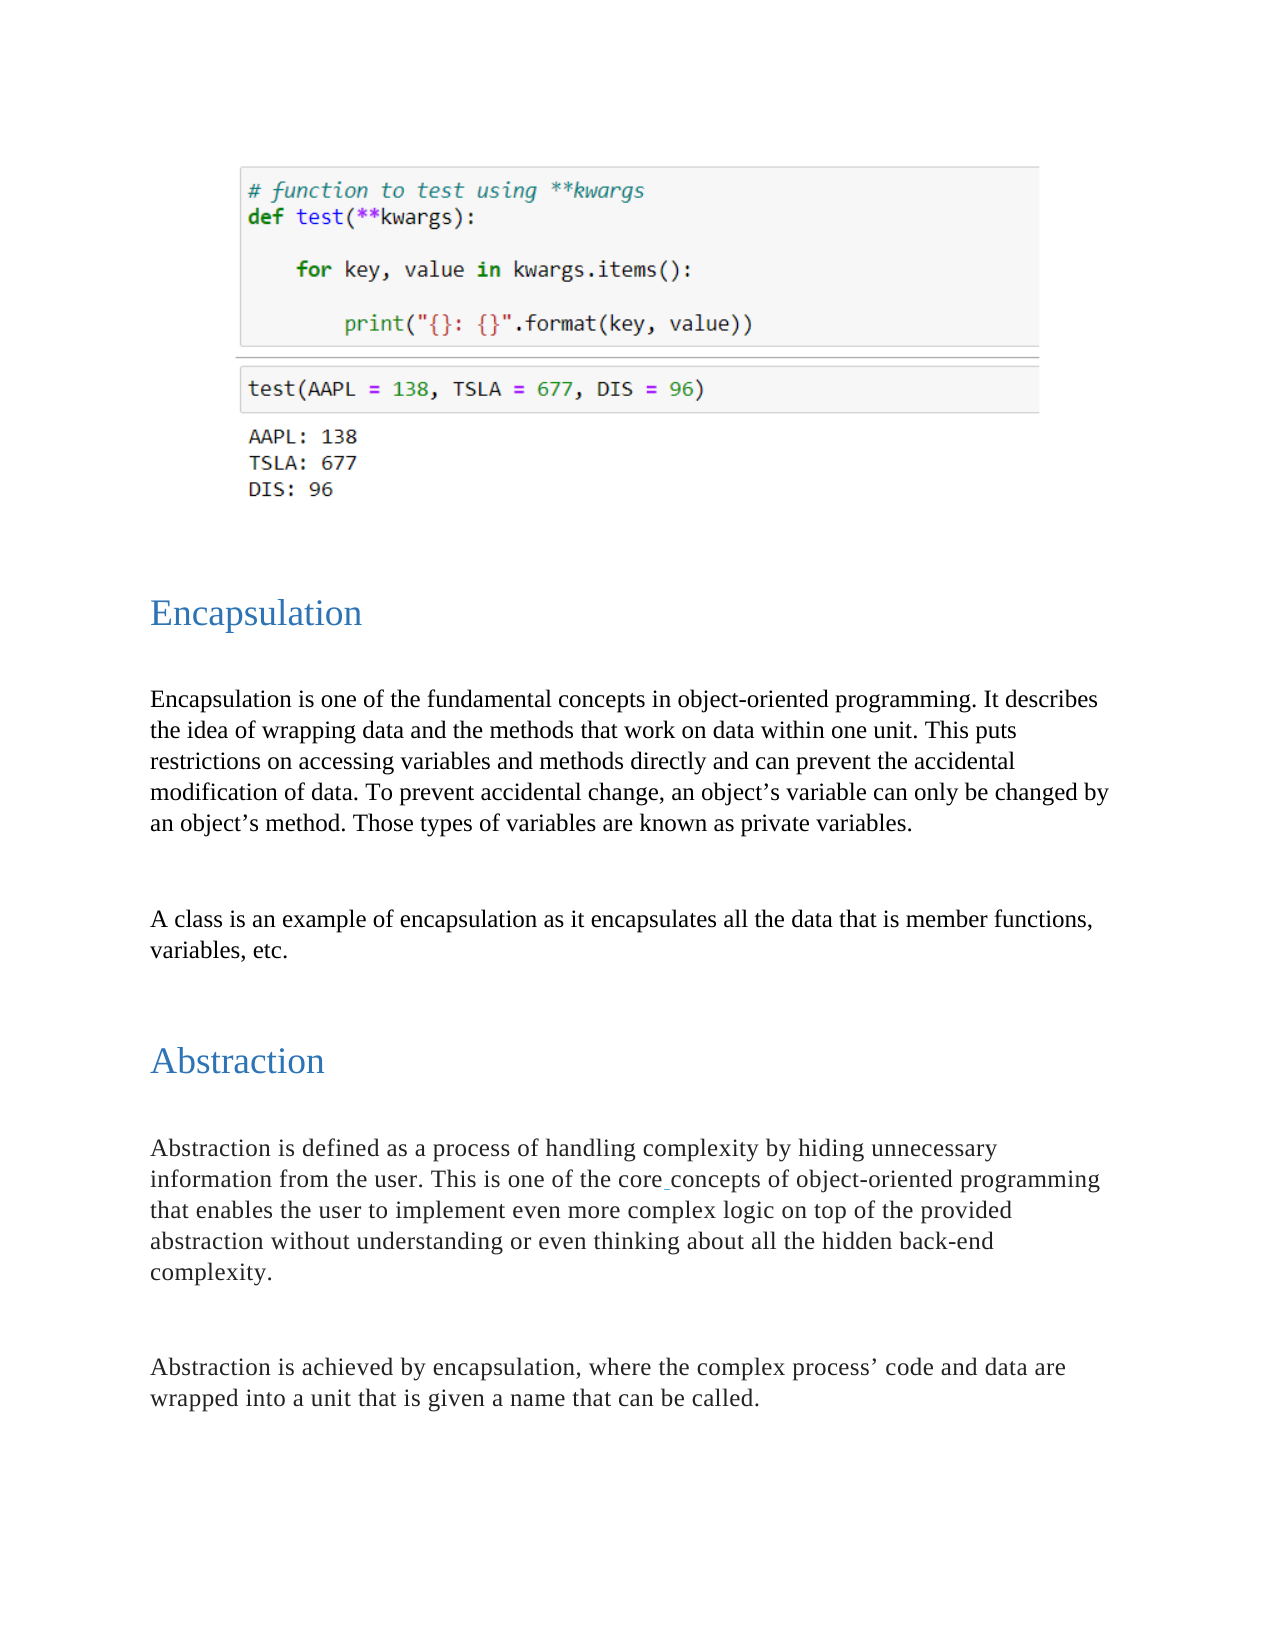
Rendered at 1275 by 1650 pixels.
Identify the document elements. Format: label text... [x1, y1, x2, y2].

picture [235, 150, 1040, 515]
text Abstraction is defined as a process of handling complexity by hiding unnecessary information from the user. This is one of the core concepts of object-oriented programming that enables the user to implement even more complex logic on top of the provided abstraction without understanding or even thinking about all the hidden back-end complexity. [150, 1133, 1125, 1286]
text Abstraction is achieved by encapsulation, where the complex process’ code and data are wrapped into a unit that is given a name that can be called. [150, 1352, 1125, 1412]
text A class is an example of encapsulation as it encapsulates all the data that is member functions, variables, etc. [150, 904, 1125, 963]
subtitle Abstraction [150, 1038, 1125, 1082]
subtitle Encapsulation [150, 590, 1125, 633]
text Encapsulation is one of the fundamental concepts in object-oriented programming. It describes the idea of wrapping data and the methods that work on data within one unit. This puts restrictions on accessing variables and methods directly and can prevent the accidental modification of data. To prevent accidental change, an object’s variable can only be changed by an object’s method. Those types of variables are known as private variables. [150, 684, 1125, 837]
